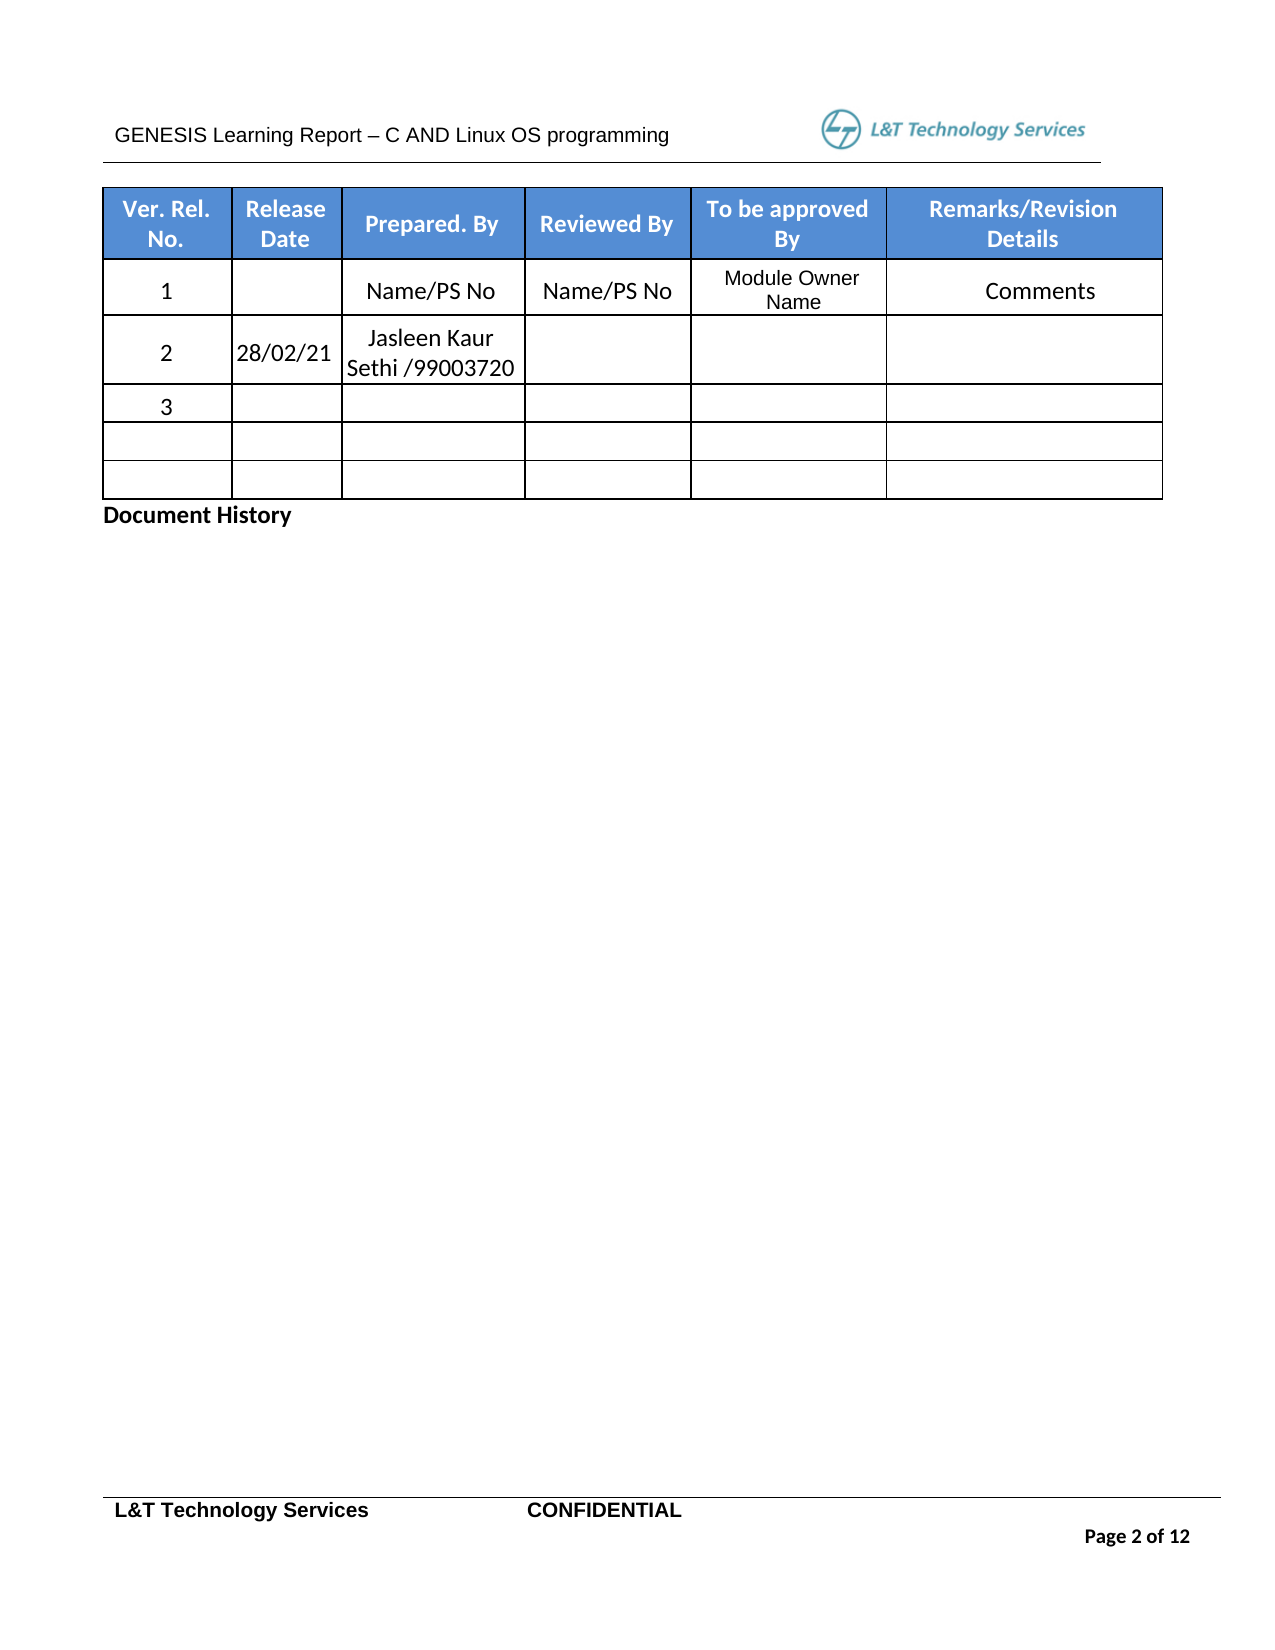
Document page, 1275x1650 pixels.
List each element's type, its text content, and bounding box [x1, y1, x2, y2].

table_cell 2 [104, 316, 231, 383]
table_header Ver. Rel. No. [104, 188, 231, 258]
table_cell [887, 423, 1162, 459]
table_cell [233, 461, 341, 498]
table_cell [526, 316, 690, 383]
table_cell [692, 385, 886, 421]
table_header Remarks/Revision Details [887, 188, 1162, 258]
table_header Release Date [233, 188, 341, 258]
table_cell Name/PS No [526, 260, 690, 314]
table_cell 28/02/21 [233, 316, 341, 383]
table_cell [692, 461, 886, 498]
table_cell [887, 461, 1162, 498]
table_cell [692, 423, 886, 459]
table_cell [692, 316, 886, 383]
table_cell [343, 423, 524, 459]
table_cell [526, 385, 690, 421]
table_cell Comments [887, 260, 1162, 314]
table_cell [233, 385, 341, 421]
table_cell [887, 316, 1162, 383]
table_cell [343, 461, 524, 498]
table_cell [104, 423, 231, 459]
table_cell [343, 385, 524, 421]
table_cell Jasleen Kaur Sethi /99003720 [343, 316, 524, 383]
table_cell [233, 423, 341, 459]
table_cell [233, 260, 341, 314]
table_cell [887, 385, 1162, 421]
table_cell Module Owner Name [692, 260, 886, 314]
table_cell 1 [104, 260, 231, 314]
text Document History [103, 500, 1162, 530]
table_cell 3 [104, 385, 231, 421]
table_cell Name/PS No [343, 260, 524, 314]
table_cell [526, 423, 690, 459]
table_header Reviewed By [526, 188, 690, 258]
table_cell [526, 461, 690, 498]
table_header Prepared. By [343, 188, 524, 258]
table_header To be approved By [692, 188, 886, 258]
table_cell [104, 461, 231, 498]
